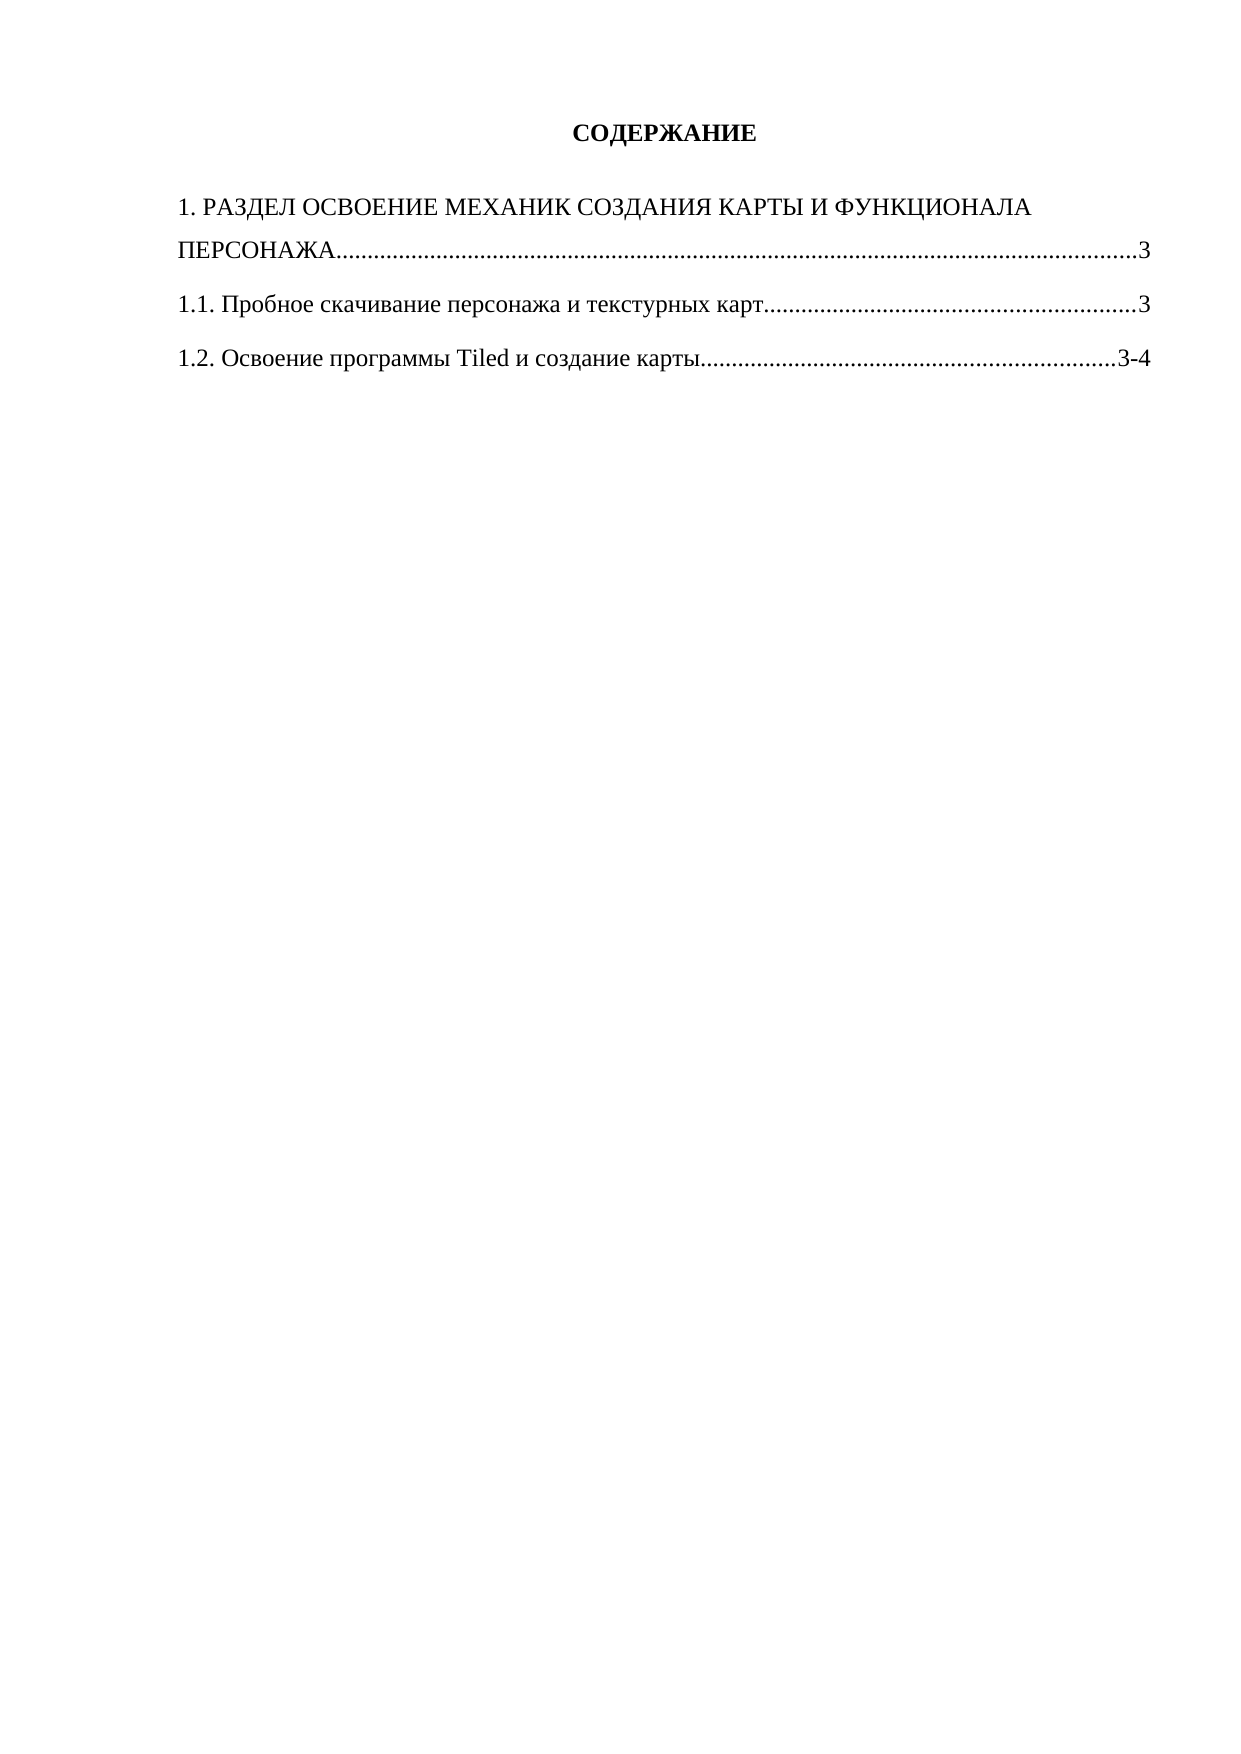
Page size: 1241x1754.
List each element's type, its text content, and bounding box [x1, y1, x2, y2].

text СОДЕРЖАНИЕ [177, 118, 1152, 147]
